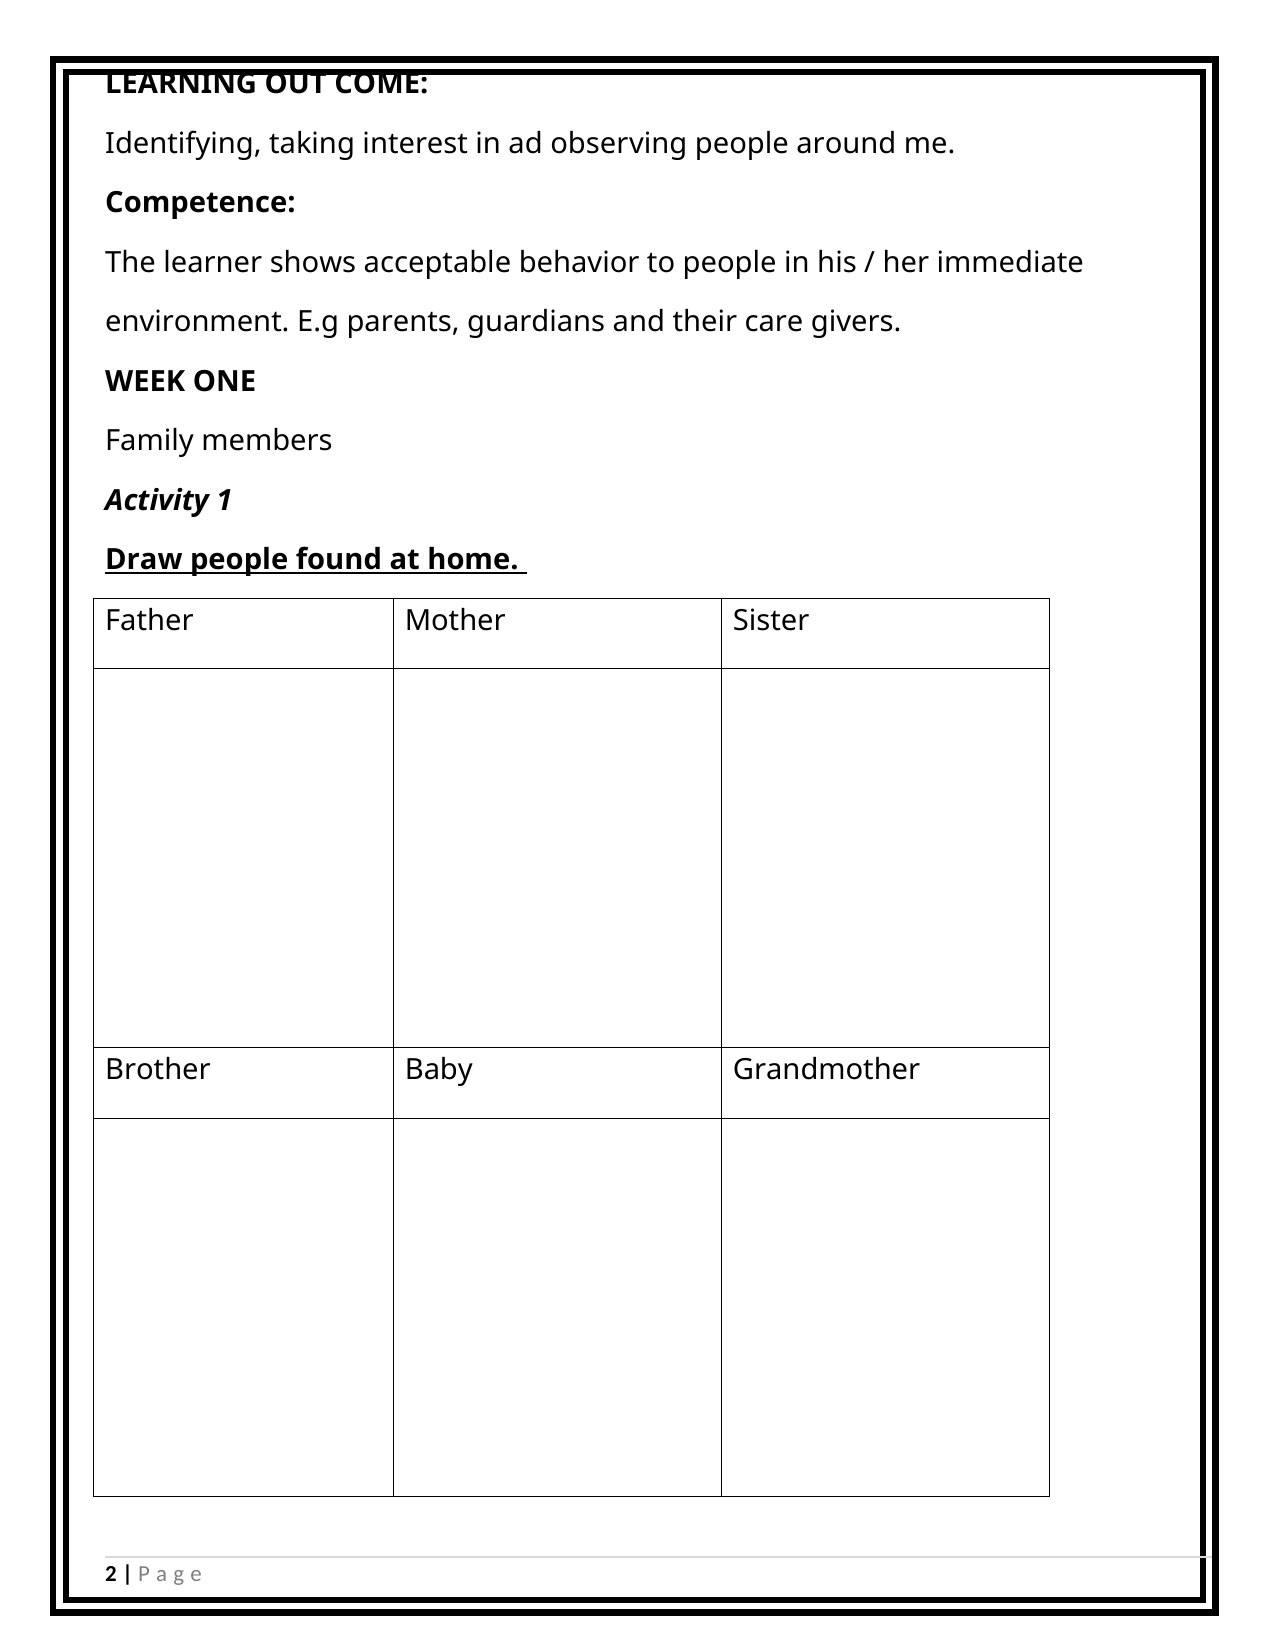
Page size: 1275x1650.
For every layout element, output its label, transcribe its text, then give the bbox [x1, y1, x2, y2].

text Identifying, taking interest in ad observing people around me. [105, 122, 1200, 162]
table_header Sister [722, 599, 1049, 668]
table_header Mother [394, 599, 721, 668]
table_cell Brother [94, 1048, 393, 1117]
table_cell [722, 1119, 1049, 1496]
text Family members [105, 419, 1200, 459]
text The learner shows acceptable behavior to people in his / her immediate environment. E.g parents, guardians and their care givers. [105, 241, 1200, 340]
table_header Father [94, 599, 393, 668]
table_cell [394, 1119, 721, 1496]
text Competence: [105, 181, 1200, 221]
table_cell [94, 1119, 393, 1496]
text Draw people found at home. [105, 538, 1200, 578]
table_cell Grandmother [722, 1048, 1049, 1117]
table_cell Baby [394, 1048, 721, 1117]
text WEEK ONE [105, 360, 1200, 399]
text LEARNING OUT COME: [105, 63, 1212, 102]
table_cell [722, 669, 1049, 1047]
table_cell [94, 669, 393, 1047]
table_cell [394, 669, 721, 1047]
text Activity 1 [105, 479, 1200, 518]
